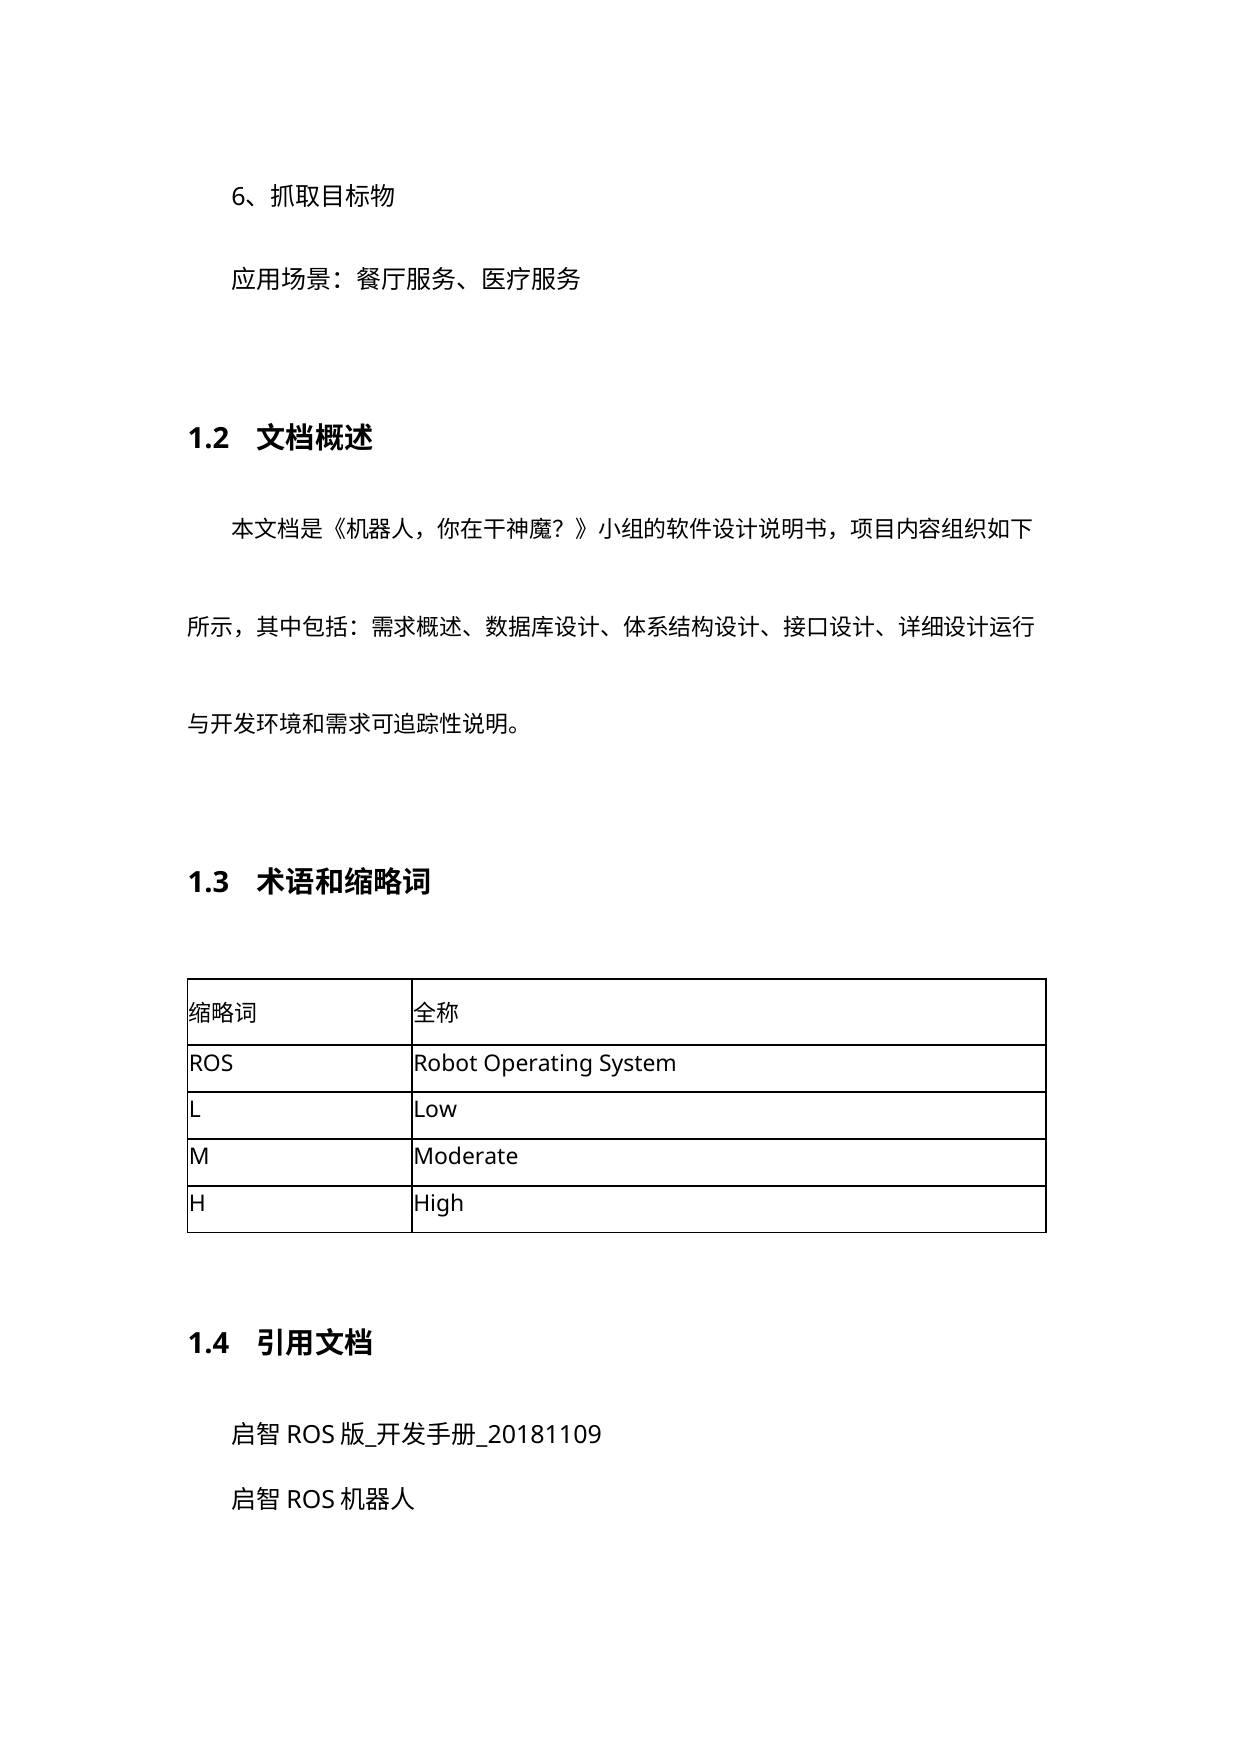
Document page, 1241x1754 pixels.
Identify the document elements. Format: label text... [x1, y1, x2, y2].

table_cell Low [413, 1093, 1045, 1138]
table_cell High [413, 1187, 1045, 1232]
text 启智ROS版_开发手册_20181109 [187, 1401, 1053, 1466]
text 1.3 术语和缩略词 [187, 847, 1053, 912]
table_cell ROS [188, 1046, 411, 1091]
table_cell Robot Operating System [413, 1046, 1045, 1091]
table_cell L [188, 1093, 411, 1138]
text 1.4 引用文档 [187, 1308, 1053, 1373]
table_header 全称 [413, 980, 1045, 1044]
table_cell H [188, 1187, 411, 1232]
table_cell M [188, 1140, 411, 1185]
table_cell Moderate [413, 1140, 1045, 1185]
text 应用场景：餐厅服务、医疗服务 [187, 245, 1053, 310]
text 1.2 文档概述 [187, 403, 1053, 468]
table_header 缩略词 [188, 980, 411, 1044]
text 启智ROS机器人 [187, 1466, 1053, 1531]
text 本文档是《机器人，你在干神魔？》小组的软件设计说明书，项目内容组织如下所示，其中包括：需求概述、数据库设计、体系结构设计、接口设计、详细设计运行与开发环境和需求可追踪性说明。 [187, 495, 1053, 755]
text 6、抓取目标物 [187, 162, 1053, 227]
